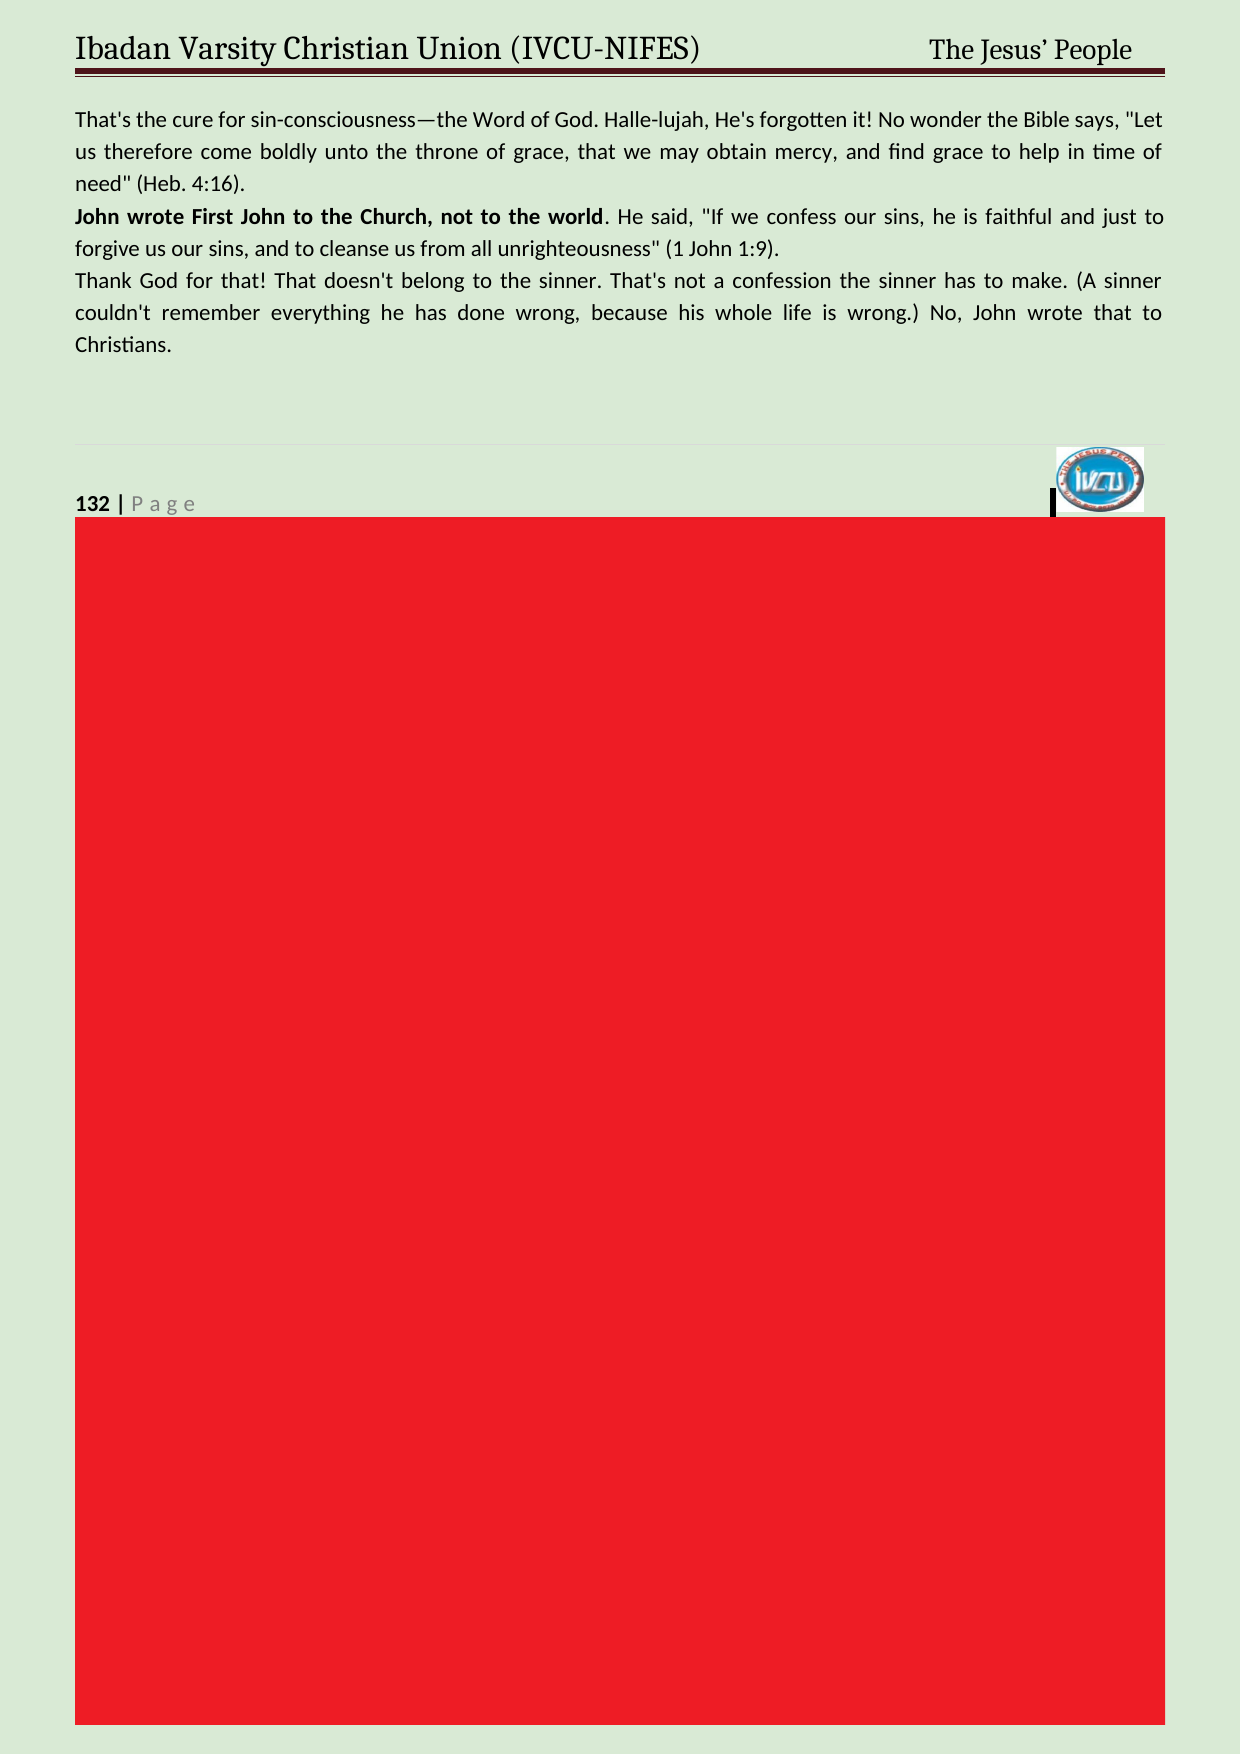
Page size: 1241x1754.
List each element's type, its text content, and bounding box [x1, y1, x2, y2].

picture [1056, 447, 1144, 512]
text Thank God for that! That doesn't belong to the sinner. That's not a confession the sinner has to make. (A sinner couldn't remember everything he has done wrong, because his whole life is wrong.) No, John wrote that to Christians. [75, 266, 1165, 358]
text That's the cure for sin-consciousness—the Word of God. Halle-lujah, He's forgotten it! No wonder the Bible says, "Let us therefore come boldly unto the throne of grace, that we may obtain mercy, and find grace to help in time of need" (Heb. 4:16). [75, 105, 1165, 198]
text John wrote First John to the Church, not to the world. He said, "If we confess our sins, he is faithful and just to forgive us our sins, and to cleanse us from all unrighteousness" (1 John 1:9). [75, 202, 1165, 262]
